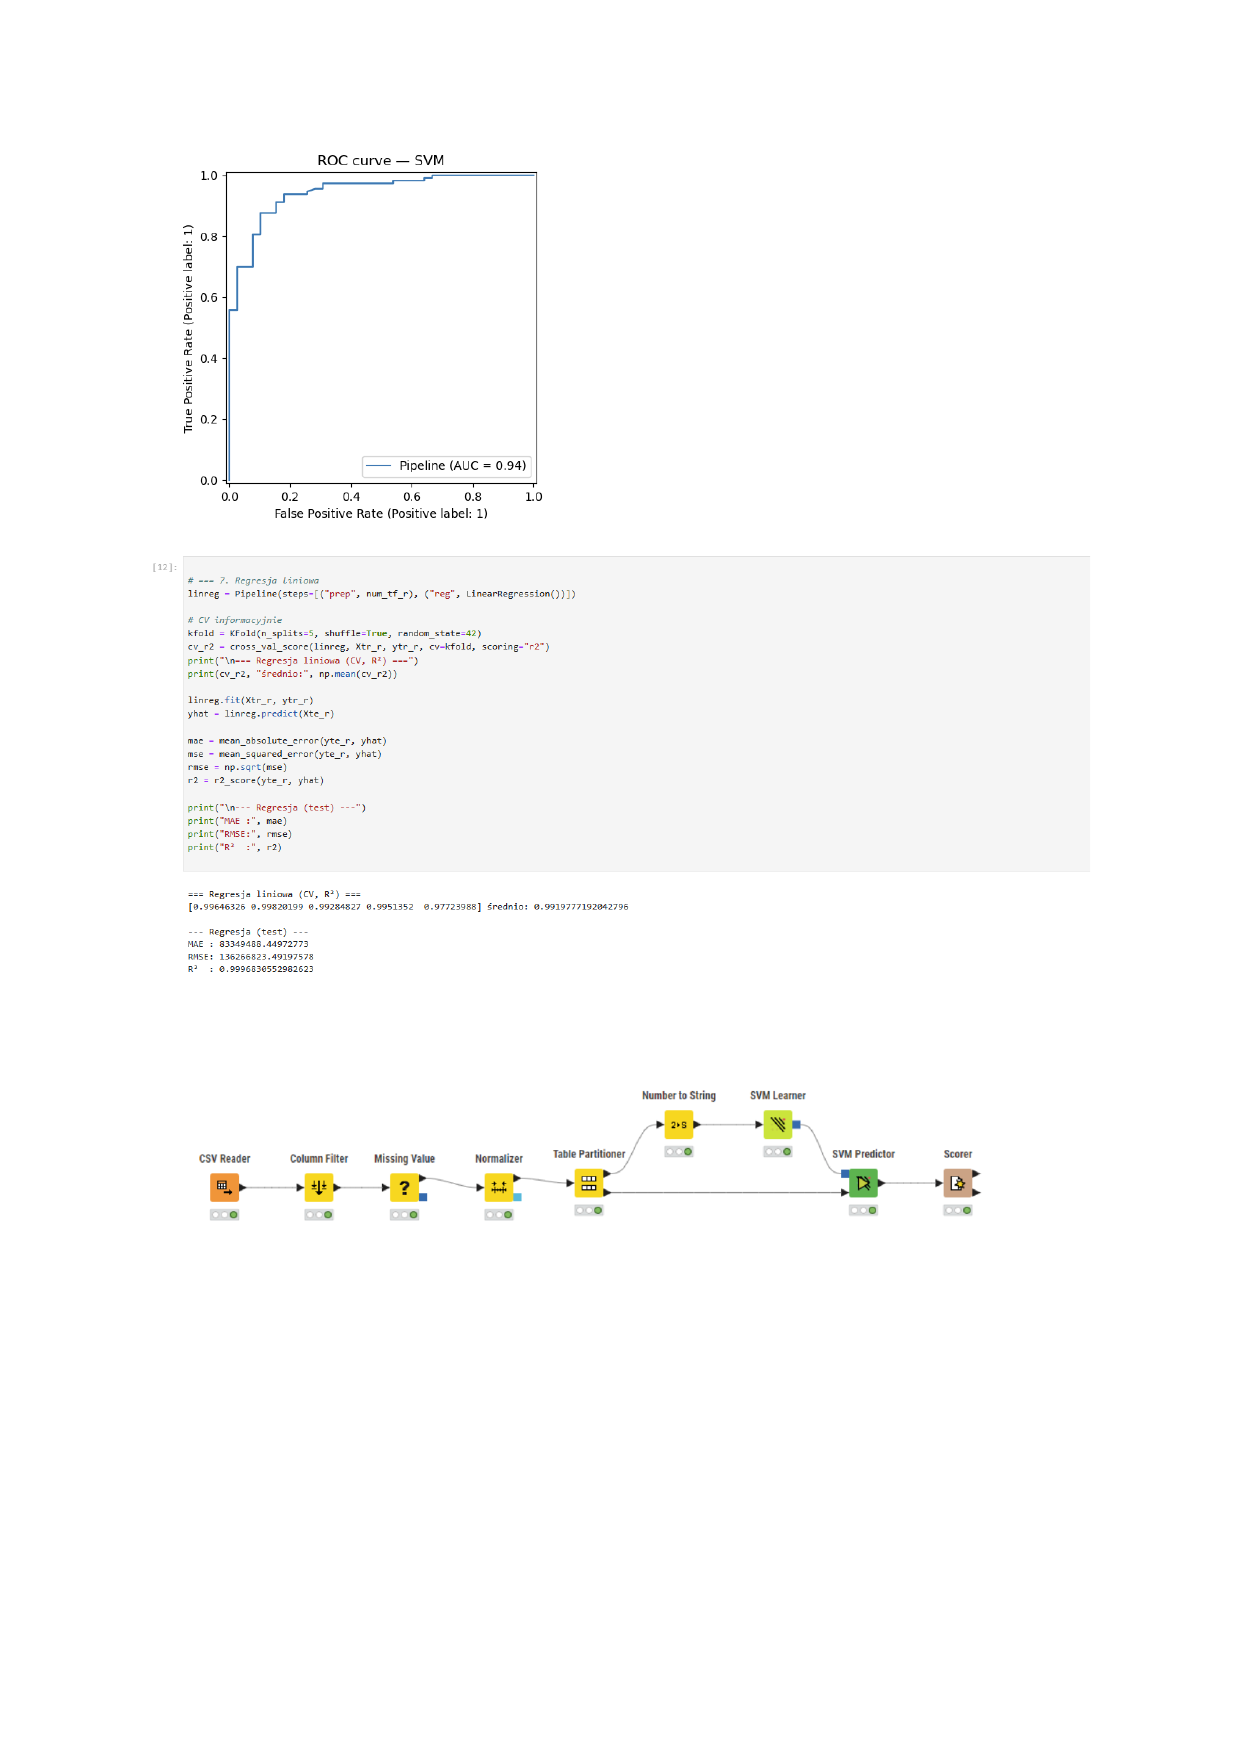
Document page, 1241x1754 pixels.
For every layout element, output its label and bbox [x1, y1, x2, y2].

picture [150, 150, 1091, 529]
picture [150, 1001, 1091, 1409]
picture [150, 547, 1091, 982]
